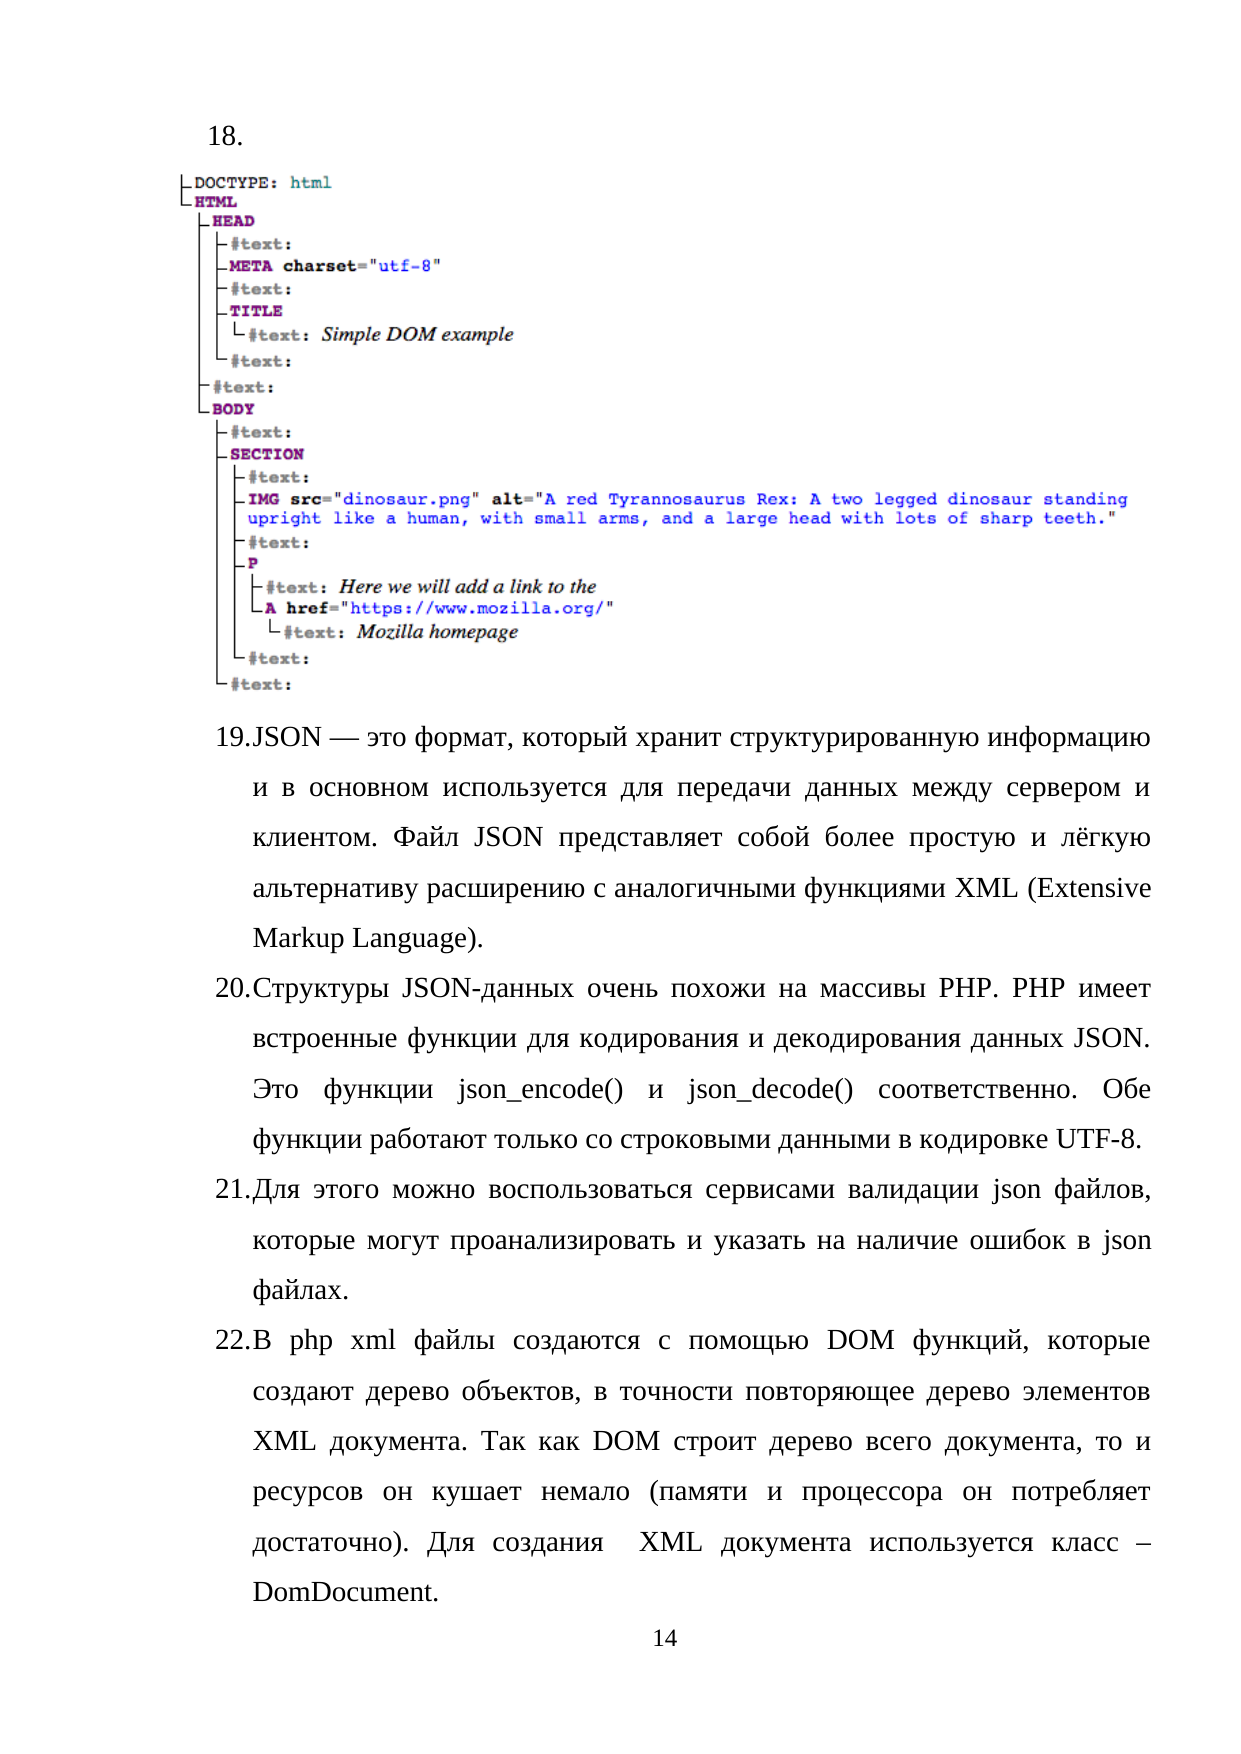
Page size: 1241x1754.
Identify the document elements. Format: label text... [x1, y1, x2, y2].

picture [177, 166, 1152, 705]
list Структуры JSON-данных очень похожи на массивы PHP. PHP имеет встроенные функции для кодирования и декодирования данных JSON. Это функции json_encode() и json_decode() соответственно. Обе функции работают только со строковыми данными в кодировке UTF-8. [215, 970, 1152, 1155]
list JSON — это формат, который хранит структурированную информацию и в основном используется для передачи данных между сервером и клиентом. Файл JSON представляет собой более простую и лёгкую альтернативу расширению с аналогичными функциями XML (Extensive Markup Language). [215, 719, 1152, 953]
list В php xml файлы создаются с помощью DOM функций, которые создают дерево объектов, в точности повторяющее дерево элементов XML документа. Так как DOM строит дерево всего документа, то и ресурсов он кушает немало (памяти и процессора он потребляет достаточно). Для создания XML документа используется класс – DomDocument. [215, 1322, 1152, 1608]
list Для этого можно воспользоваться сервисами валидации json файлов, которые могут проанализировать и указать на наличие ошибок в json файлах. [215, 1172, 1152, 1306]
